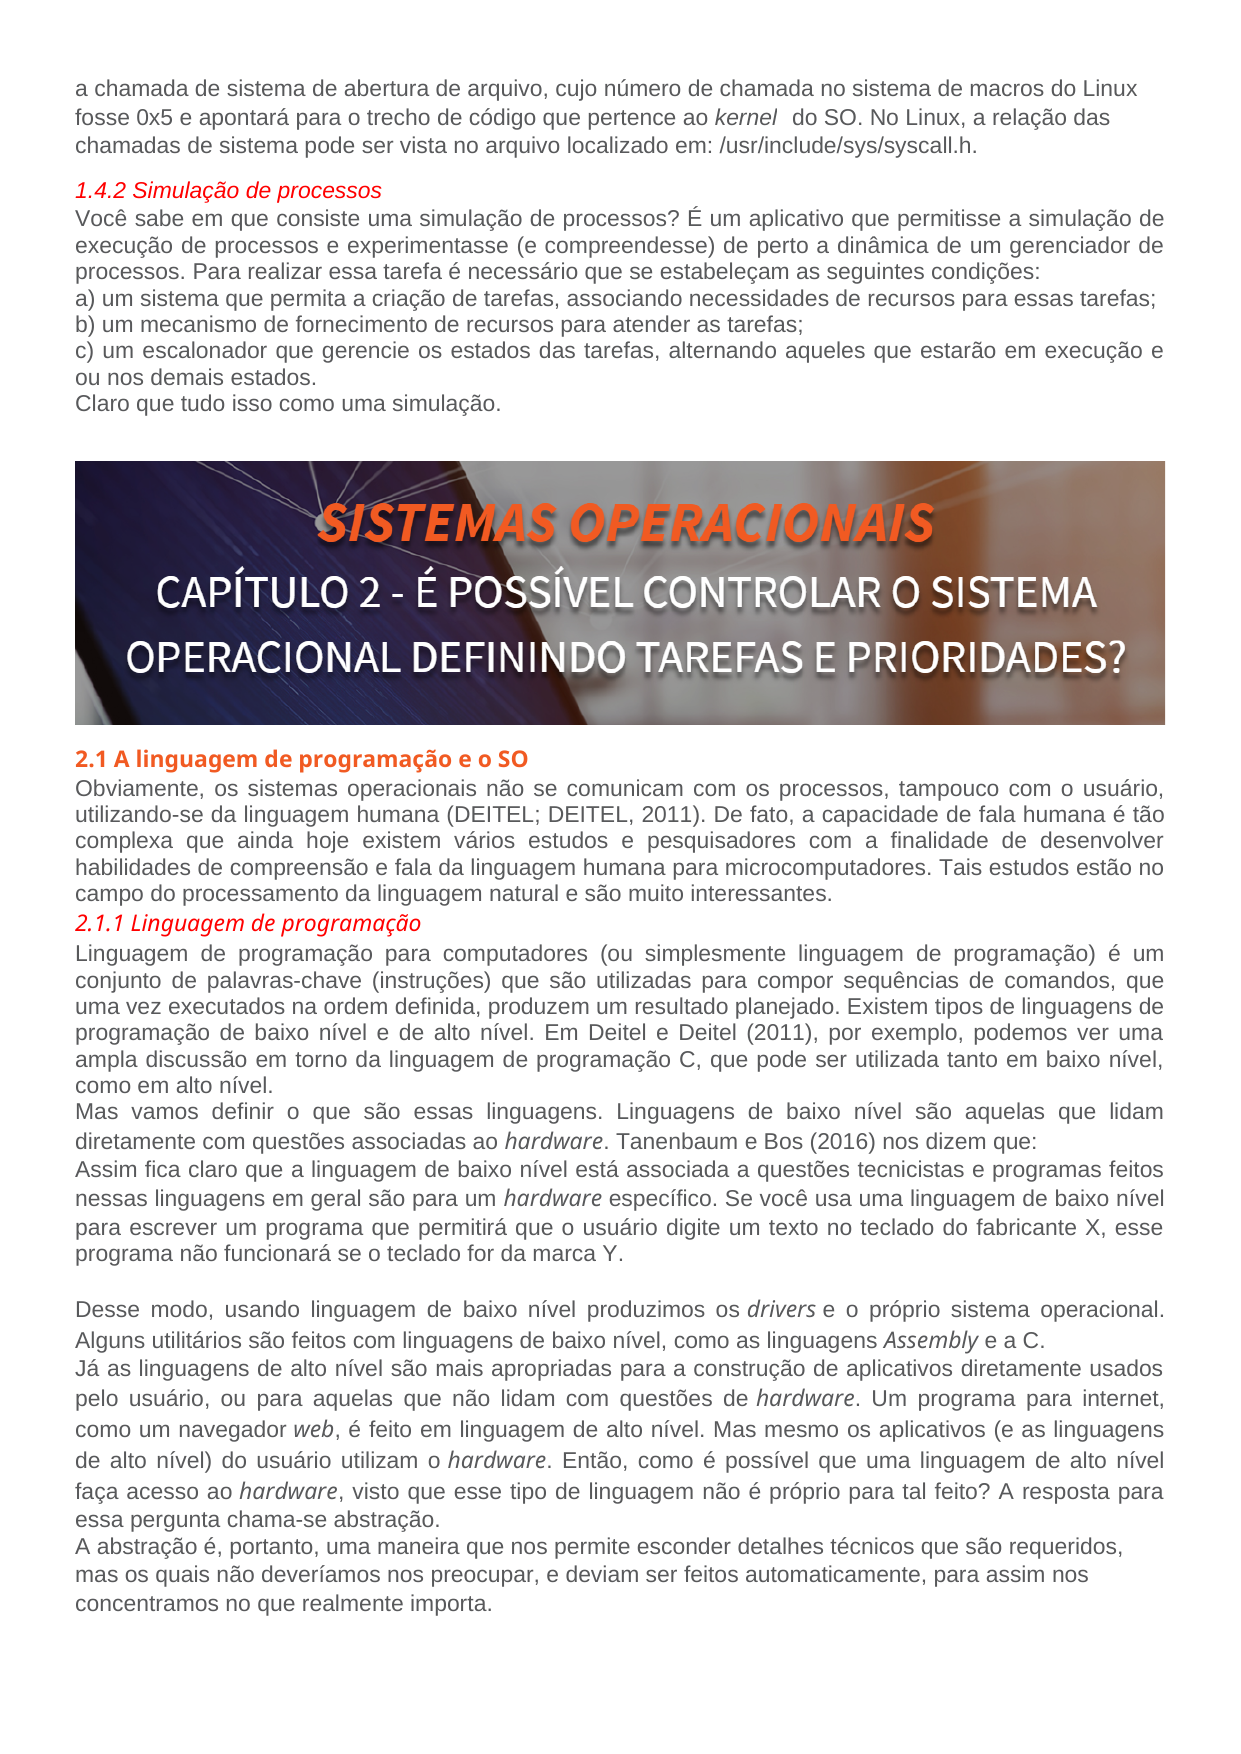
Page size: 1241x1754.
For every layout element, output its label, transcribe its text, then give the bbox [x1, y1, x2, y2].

text Mas vamos definir o que são essas linguagens. Linguagens de baixo nível são aquelas que lidam diretamente com questões associadas ao hardware. Tanenbaum e Bos (2016) nos dizem que: [75, 1098, 1165, 1156]
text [75, 75, 1165, 158]
text Já as linguagens de alto nível são mais apropriadas para a construção de aplicativos diretamente usados pelo usuário, ou para aquelas que não lidam com questões de hardware. Um programa para internet, como um navegador web, é feito em linguagem de alto nível. Mas mesmo os aplicativos (e as linguagens de alto nível) do usuário utilizam o hardware. Então, como é possível que uma linguagem de alto nível faça acesso ao hardware, visto que esse tipo de linguagem não é próprio para tal feito? A resposta para essa pergunta chama-se abstração. [75, 1355, 1165, 1533]
text Desse modo, usando linguagem de baixo nível produzimos os drivers e o próprio sistema operacional. Alguns utilitários são feitos com linguagens de baixo nível, como as linguagens Assembly e a C. [75, 1293, 1165, 1355]
text c) um escalonador que gerencie os estados das tarefas, alternando aqueles que estarão em execução e ou nos demais estados. [75, 337, 1165, 390]
subtitle 2.1 A linguagem de programação e o SO [75, 743, 1165, 775]
text Você sabe em que consiste uma simulação de processos? É um aplicativo que permitisse a simulação de execução de processos e experimentasse (e compreendesse) de perto a dinâmica de um gerenciador de processos. Para realizar essa tarefa é necessário que se estabeleçam as seguintes condições: [75, 205, 1165, 284]
text Linguagem de programação para computadores (ou simplesmente linguagem de programação) é um conjunto de palavras-chave (instruções) que são utilizadas para compor sequências de comandos, que uma vez executados na ordem definida, produzem um resultado planejado. Existem tipos de linguagens de programação de baixo nível e de alto nível. Em Deitel e Deitel (2011), por exemplo, podemos ver uma ampla discussão em torno da linguagem de programação C, que pode ser utilizada tanto em baixo nível, como em alto nível. [75, 940, 1165, 1098]
text A abstração é, portanto, uma maneira que nos permite esconder detalhes técnicos que são requeridos, mas os quais não deveríamos nos preocupar, e deviam ser feitos automaticamente, para assim nos concentramos no que realmente importa. [75, 1533, 1165, 1616]
text Claro que tudo isso como uma simulação. [75, 390, 1165, 416]
text Assim fica claro que a linguagem de baixo nível está associada a questões tecnicistas e programas feitos nessas linguagens em geral são para um hardware específico. Se você usa uma linguagem de baixo nível para escrever um programa que permitirá que o usuário digite um texto no teclado do fabricante X, esse programa não funcionará se o teclado for da marca Y. [75, 1156, 1165, 1266]
text a) um sistema que permita a criação de tarefas, associando necessidades de recursos para essas tarefas; [75, 284, 1165, 311]
subtitle 1.4.2 Simulação de processos [75, 177, 1165, 203]
text Obviamente, os sistemas operacionais não se comunicam com os processos, tampouco com o usuário, utilizando-se da linguagem humana (DEITEL; DEITEL, 2011). De fato, a capacidade de fala humana é tão complexa que ainda hoje existem vários estudos e pesquisadores com a finalidade de desenvolver habilidades de compreensão e fala da linguagem humana para microcomputadores. Tais estudos estão no campo do processamento da linguagem natural e são muito interessantes. [75, 775, 1165, 906]
text b) um mecanismo de fornecimento de recursos para atender as tarefas; [75, 311, 1165, 337]
picture [75, 461, 1166, 725]
subtitle 2.1.1 Linguagem de programação [75, 906, 1165, 938]
